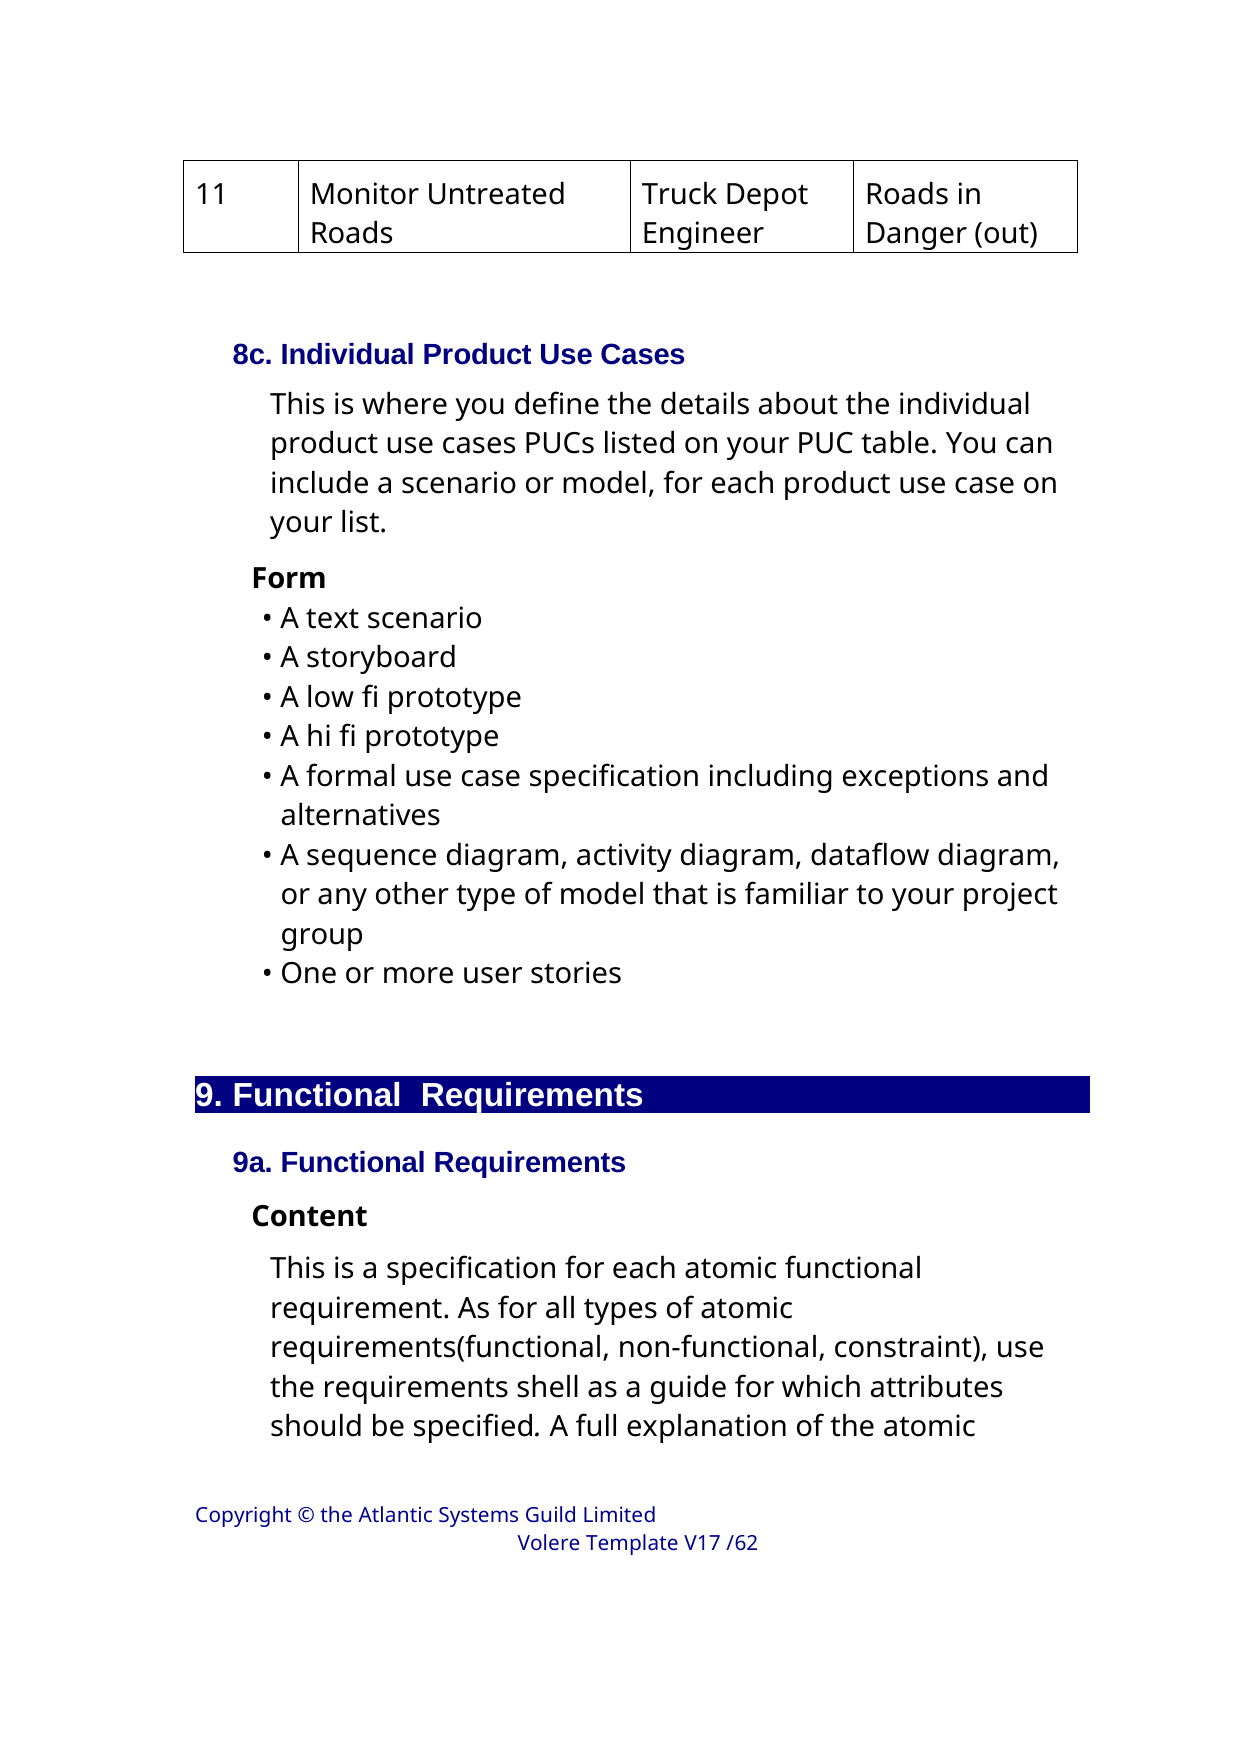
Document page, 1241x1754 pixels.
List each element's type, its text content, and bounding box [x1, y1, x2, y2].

text • A hi fi prototype [262, 716, 1090, 755]
text • One or more user stories [262, 953, 1090, 992]
text • A formal use case specification including exceptions and alternatives [262, 755, 1090, 834]
table_cell Monitor Untreated Roads [299, 161, 630, 252]
subtitle This is where you define the details about the individual product use cases PUCs listed on your PUC table. You can include a scenario or model, for each product use case on your list. [270, 383, 1090, 541]
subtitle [270, 1247, 1090, 1445]
table_cell Roads in Danger (out) [854, 161, 1077, 252]
text • A text scenario [262, 597, 1090, 637]
text • A storyboard [262, 637, 1090, 676]
text Content [251, 1196, 1090, 1235]
table_cell 11 [184, 161, 298, 252]
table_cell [631, 161, 853, 252]
text Form [251, 558, 1090, 597]
text • A low fi prototype [262, 676, 1090, 716]
subtitle 8c. Individual Product Use Cases [232, 338, 1090, 371]
subtitle 9a. Functional Requirements [232, 1146, 1090, 1179]
subtitle 9. Functional Requirements [195, 1076, 1090, 1113]
text • A sequence diagram, activity diagram, dataflow diagram, or any other type of model that is familiar to your project group [262, 834, 1090, 953]
